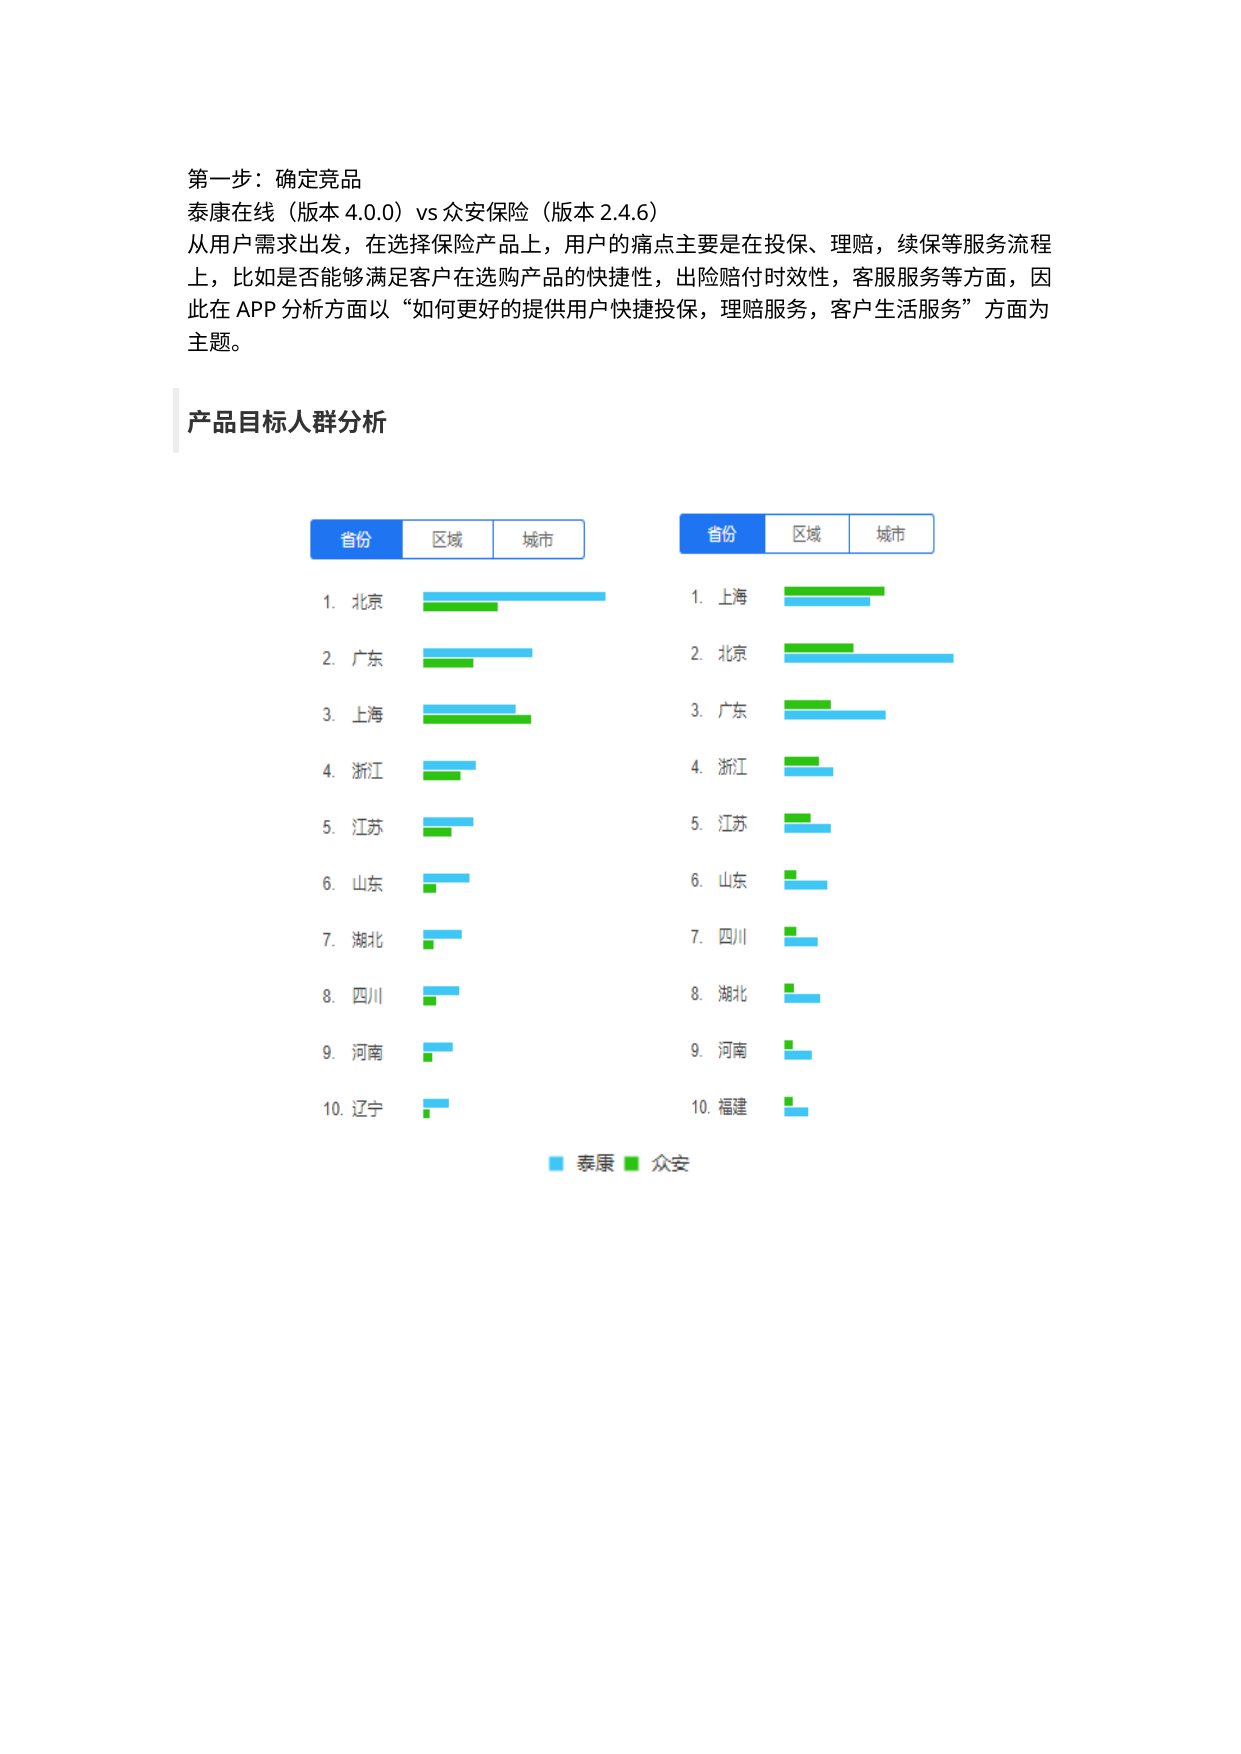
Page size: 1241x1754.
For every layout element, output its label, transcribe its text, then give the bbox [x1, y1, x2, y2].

picture [522, 1134, 718, 1186]
text 第一步：确定竞品 [187, 162, 1053, 194]
text 泰康在线（版本4.0.0）vs众安保险（版本2.4.6） [187, 194, 1053, 227]
text 产品目标人群分析 [179, 388, 1053, 453]
text 从用户需求出发，在选择保险产品上，用户的痛点主要是在投保、理赔，续保等服务流程上，比如是否能够满足客户在选购产品的快捷性，出险赔付时效性，客服服务等方面，因此在APP分析方面以“如何更好的提供用户快捷投保，理赔服务，客户生活服务”方面为主题。 [187, 227, 1053, 357]
picture [254, 484, 987, 1133]
